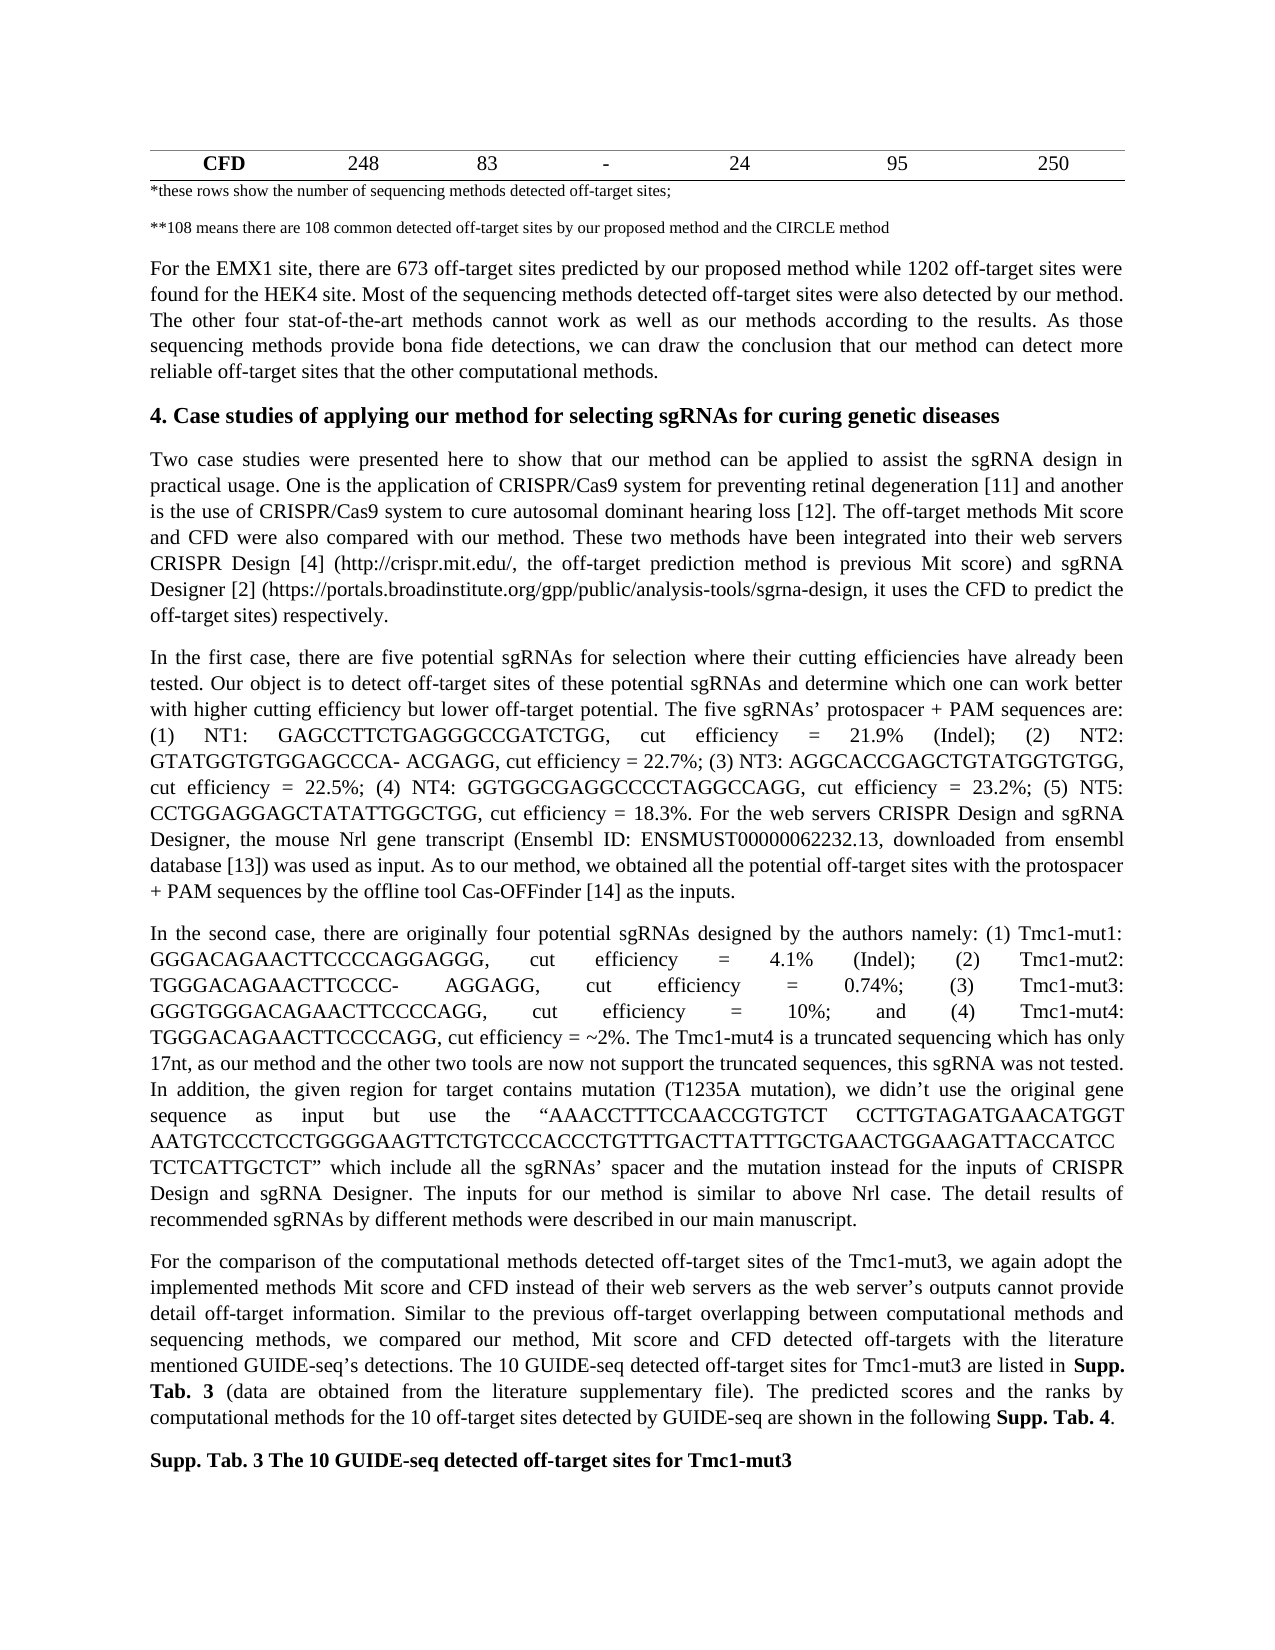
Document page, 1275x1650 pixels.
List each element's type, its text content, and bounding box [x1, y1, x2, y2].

text **108 means there are 108 common detected off-target sites by our proposed method and the CIRCLE method [150, 218, 1125, 237]
table_cell 83 [428, 151, 546, 180]
table_cell 250 [981, 151, 1125, 180]
text Supp. Tab. 3 The 10 GUIDE-seq detected off-target sites for Tmc1-mut3 [150, 1447, 1125, 1472]
table_cell - [546, 151, 666, 180]
table_cell 24 [666, 151, 813, 180]
text In the first case, there are five potential sgRNAs for selection where their cutting efficiencies have already been tested. Our object is to detect off-target sites of these potential sgRNAs and determine which one can work better with higher cutting efficiency but lower off-target potential. The five sgRNAs’ protospacer + PAM sequences are: (1) NT1: GAGCCTTCTGAGGGCCGATCTGG, cut efficiency = 21.9% (Indel); (2) NT2: GTATGGTGTGGAGCCCA- ACGAGG, cut efficiency = 22.7%; (3) NT3: AGGCACCGAGCTGTATGGTGTGG, cut efficiency = 22.5%; (4) NT4: GGTGGCGAGGCCCCTAGGCCAGG, cut efficiency = 23.2%; (5) NT5: CCTGGAGGAGCTATATTGGCTGG, cut efficiency = 18.3%. For the web servers CRISPR Design and sgRNA Designer, the mouse Nrl gene transcript (Ensembl ID: ENSMUST00000062232.13, downloaded from ensembl database [13]) was used as input. As to our method, we obtained all the potential off-target sites with the protospacer + PAM sequences by the offline tool Cas-OFFinder [14] as the inputs. [150, 645, 1125, 903]
text 4. Case studies of applying our method for selecting sgRNAs for curing genetic diseases [150, 402, 1125, 428]
text *these rows show the number of sequencing methods detected off-target sites; [150, 181, 1125, 200]
text For the comparison of the computational methods detected off-target sites of the Tmc1-mut3, we again adopt the implemented methods Mit score and CFD instead of their web servers as the web server’s outputs cannot provide detail off-target information. Similar to the previous off-target overlapping between computational methods and sequencing methods, we compared our method, Mit score and CFD detected off-targets with the literature mentioned GUIDE-seq’s detections. The 10 GUIDE-seq detected off-target sites for Tmc1-mut3 are listed in Supp. Tab. 3 (data are obtained from the literature supplementary file). The predicted scores and the ranks by computational methods for the 10 off-target sites detected by GUIDE-seq are shown in the following Supp. Tab. 4. [150, 1249, 1125, 1429]
table_cell 95 [813, 151, 981, 180]
table_cell 248 [298, 151, 428, 180]
text Two case studies were presented here to show that our method can be applied to assist the sgRNA design in practical usage. One is the application of CRISPR/Cas9 system for preventing retinal degeneration [11] and another is the use of CRISPR/Cas9 system to cure autosomal dominant hearing loss [12]. The off-target methods Mit score and CFD were also compared with our method. These two methods have been integrated into their web servers CRISPR Design [4] (http://crispr.mit.edu/, the off-target prediction method is previous Mit score) and sgRNA Designer [2] (https://portals.broadinstitute.org/gpp/public/analysis-tools/sgrna-design, it uses the CFD to predict the off-target sites) respectively. [150, 447, 1125, 627]
table_cell CFD [150, 151, 298, 180]
text For the EMX1 site, there are 673 off-target sites predicted by our proposed method while 1202 off-target sites were found for the HEK4 site. Most of the sequencing methods detected off-target sites were also detected by our method. The other four stat-of-the-art methods cannot work as well as our methods according to the results. As those sequencing methods provide bona fide detections, we can draw the conclusion that our method can detect more reliable off-target sites that the other computational methods. [150, 256, 1125, 383]
text In the second case, there are originally four potential sgRNAs designed by the authors namely: (1) Tmc1-mut1: GGGACAGAACTTCCCCAGGAGGG, cut efficiency = 4.1% (Indel); (2) Tmc1-mut2: TGGGACAGAACTTCCCC- AGGAGG, cut efficiency = 0.74%; (3) Tmc1-mut3: GGGTGGGACAGAACTTCCCCAGG, cut efficiency = 10%; and (4) Tmc1-mut4: TGGGACAGAACTTCCCCAGG, cut efficiency = ~2%. The Tmc1-mut4 is a truncated sequencing which has only 17nt, as our method and the other two tools are now not support the truncated sequences, this sgRNA was not tested. In addition, the given region for target contains mutation (T1235A mutation), we didn’t use the original gene sequence as input but use the “AAACCTTTCCAACCGTGTCT CCTTGTAGATGAACATGGT AATGTCCCTCCTGGGGAAGTTCTGTCCCACCCTGTTTGACTTATTTGCTGAACTGGAAGATTACCATCCTCTCATTGCTCT” which include all the sgRNAs’ spacer and the mutation instead for the inputs of CRISPR Design and sgRNA Designer. The inputs for our method is similar to above Nrl case. The detail results of recommended sgRNAs by different methods were described in our main manuscript. [150, 921, 1125, 1231]
